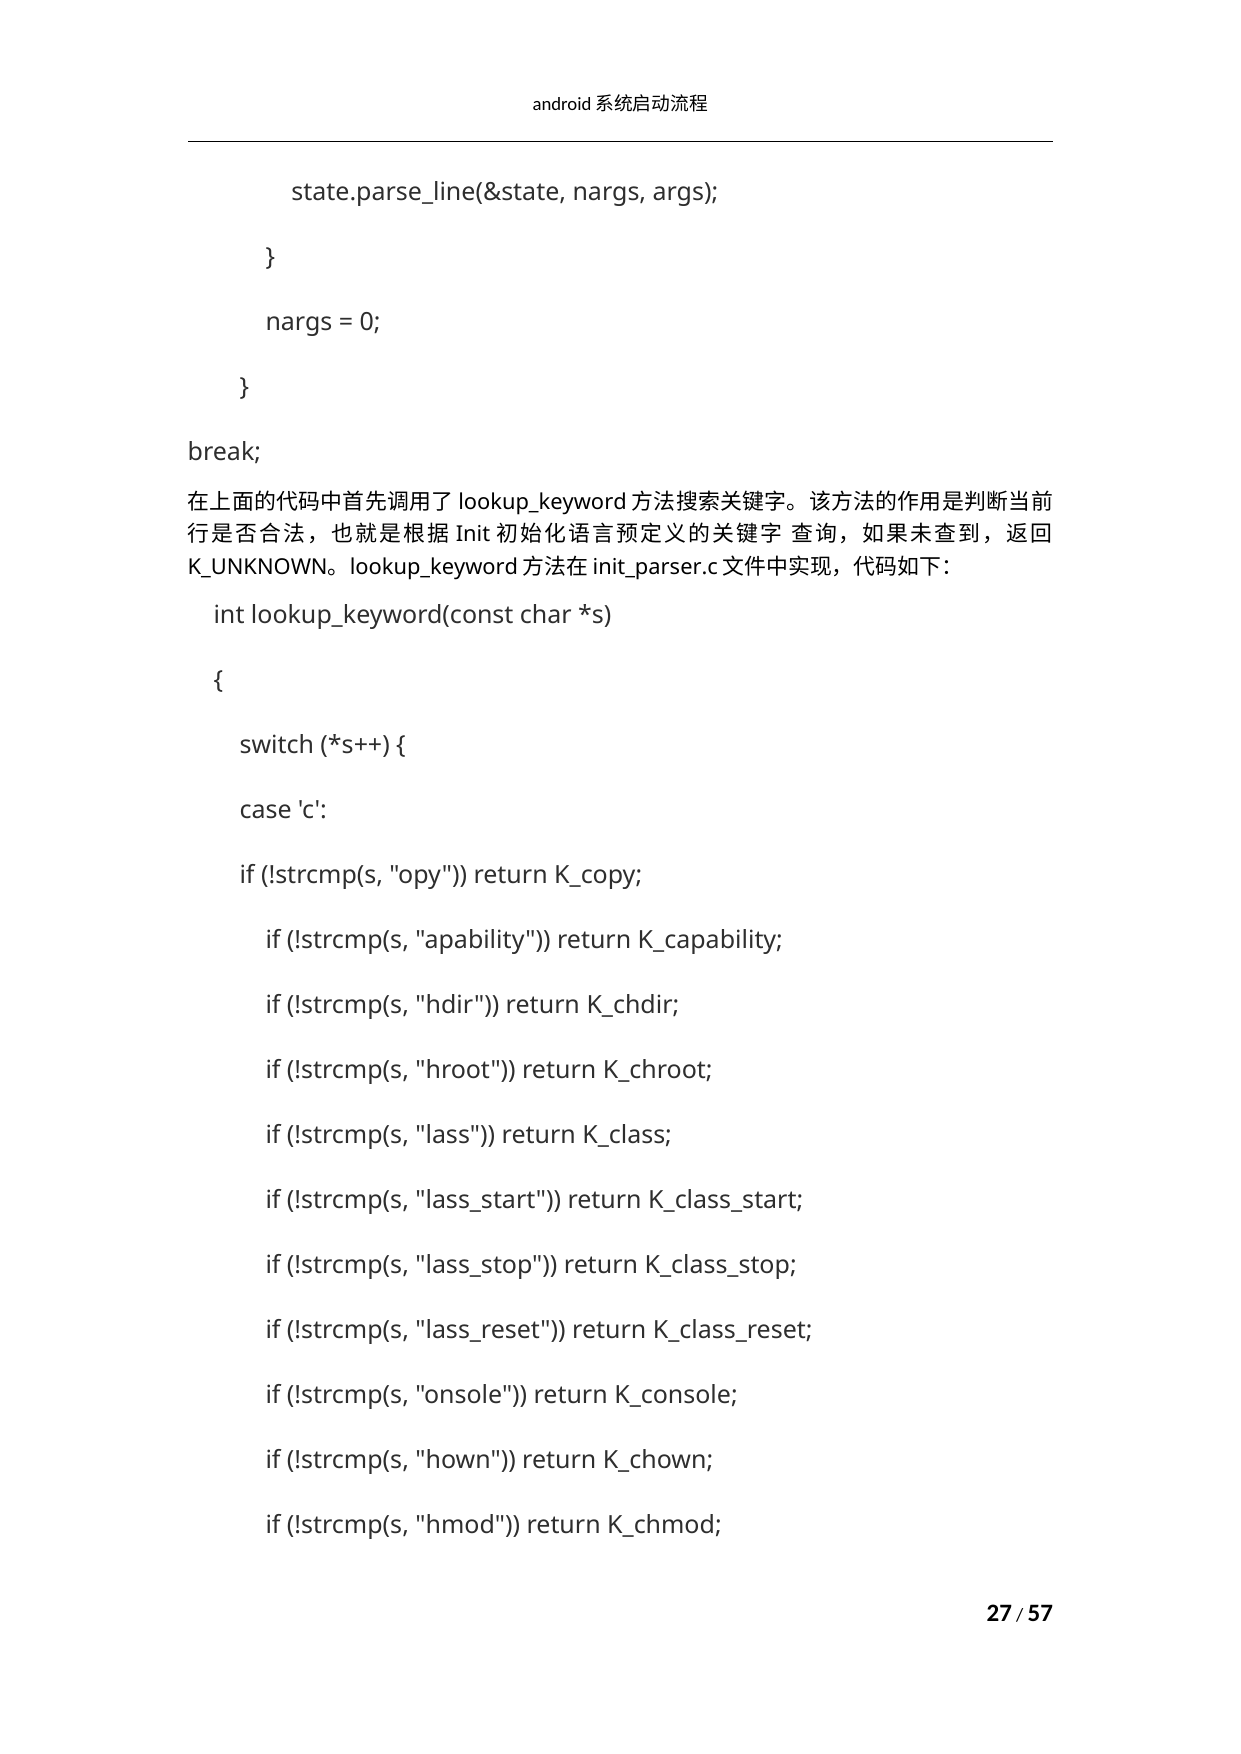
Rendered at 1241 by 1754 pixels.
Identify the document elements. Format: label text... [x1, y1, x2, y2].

text if (!strcmp(s, "apability")) return K_capability; [187, 906, 1053, 971]
text if (!strcmp(s, "hown")) return K_chown; [187, 1426, 1053, 1491]
text { [187, 646, 1053, 711]
text switch (*s++) { [187, 711, 1053, 776]
text case 'c': [187, 776, 1053, 841]
text } [187, 353, 1053, 418]
text if (!strcmp(s, "hdir")) return K_chdir; [187, 971, 1053, 1036]
text if (!strcmp(s, "opy")) return K_copy; [187, 841, 1053, 906]
text int lookup_keyword(const char *s) [187, 581, 1053, 646]
text if (!strcmp(s, "lass_reset")) return K_class_reset; [187, 1296, 1053, 1361]
text if (!strcmp(s, "lass_stop")) return K_class_stop; [187, 1231, 1053, 1296]
text if (!strcmp(s, "lass")) return K_class; [187, 1101, 1053, 1166]
text if (!strcmp(s, "onsole")) return K_console; [187, 1361, 1053, 1426]
text if (!strcmp(s, "hmod")) return K_chmod; [187, 1491, 1053, 1556]
text 在上面的代码中首先调用了lookup_keyword方法搜索关键字。该方法的作用是判断当前行是否合法，也就是根据Init初始化语言预定义的关键字 查询，如果未查到，返回K_UNKNOWN。lookup_keyword方法在init_parser.c文件中实现，代码如下： [187, 483, 1053, 581]
text } [187, 223, 1053, 288]
text if (!strcmp(s, "lass_start")) return K_class_start; [187, 1166, 1053, 1231]
text nargs = 0; [187, 288, 1053, 353]
text state.parse_line(&state, nargs, args); [187, 158, 1053, 223]
text if (!strcmp(s, "hroot")) return K_chroot; [187, 1036, 1053, 1101]
text break; [187, 418, 1053, 483]
